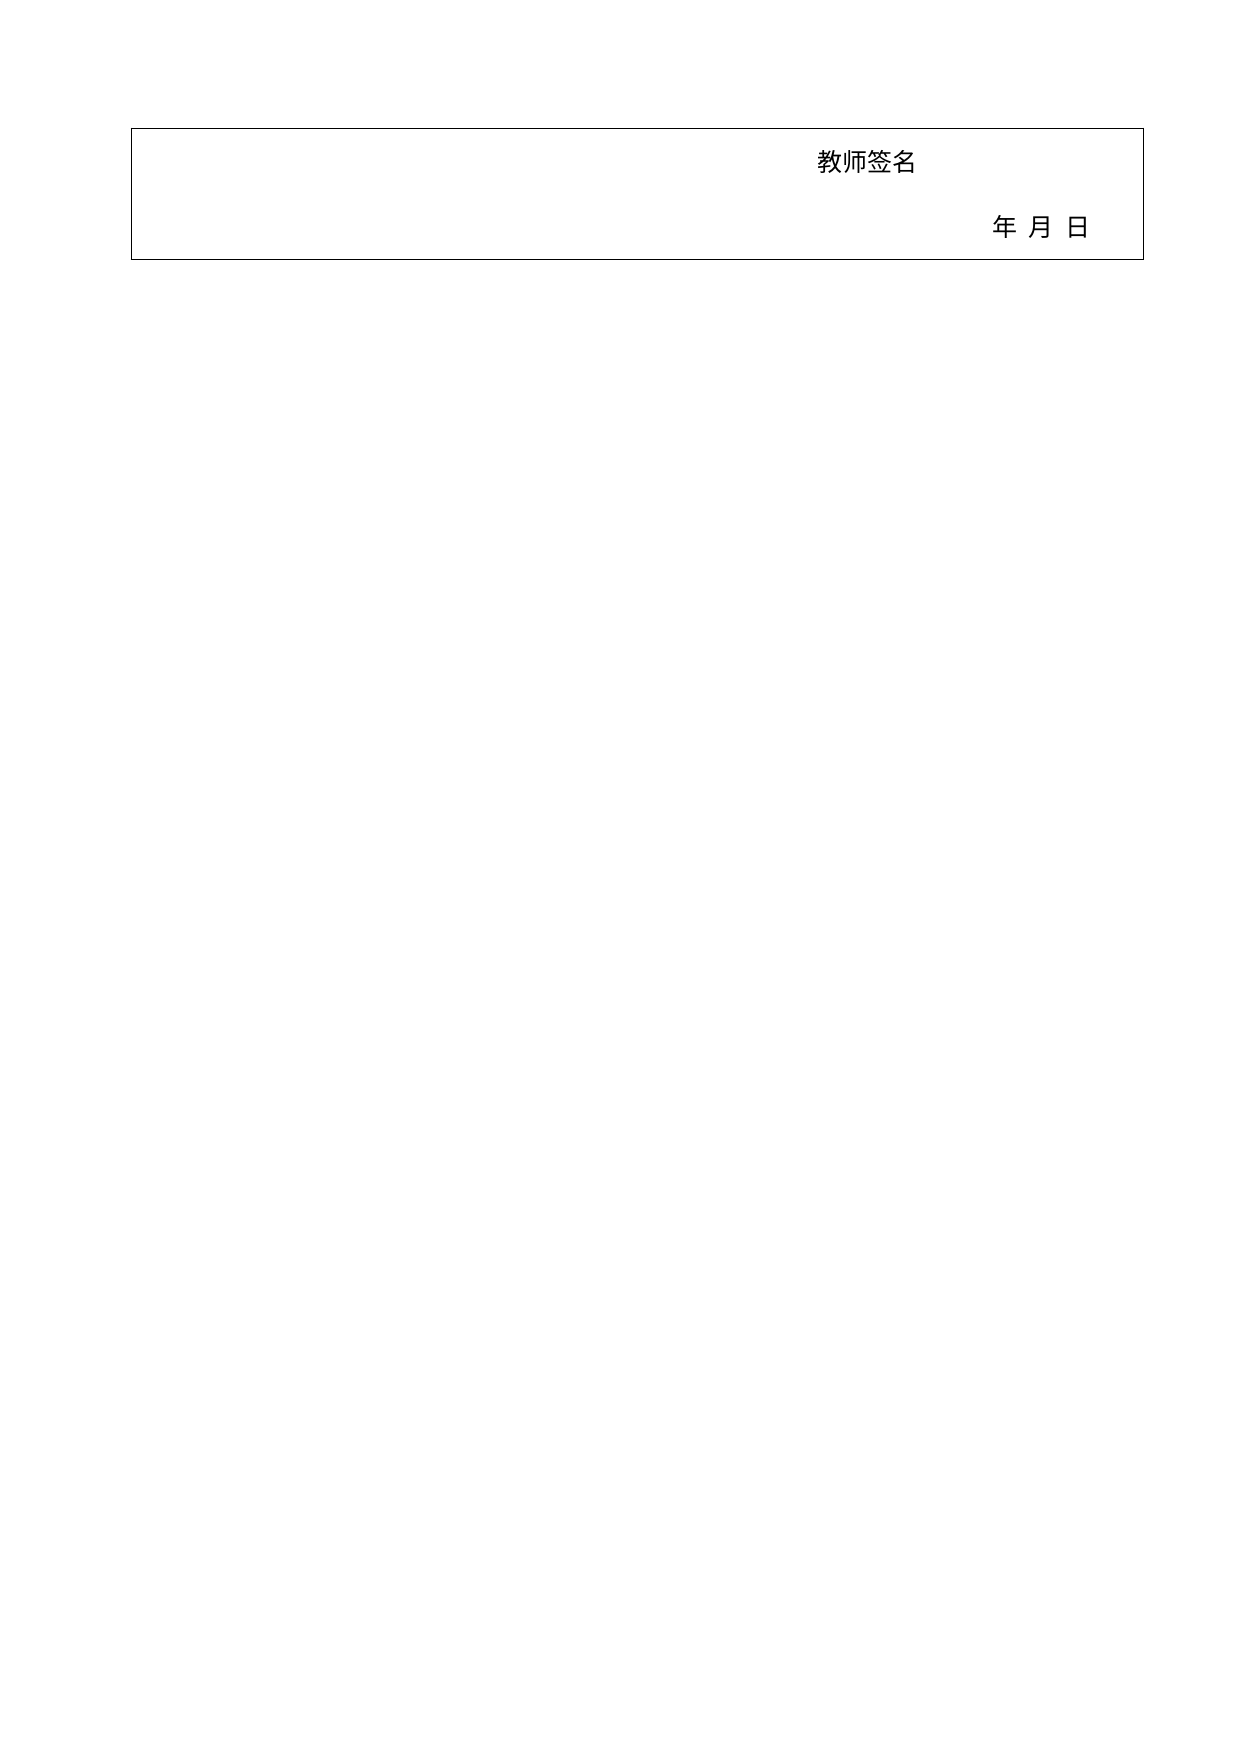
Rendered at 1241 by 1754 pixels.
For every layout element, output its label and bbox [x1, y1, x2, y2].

table_cell [132, 129, 1143, 258]
